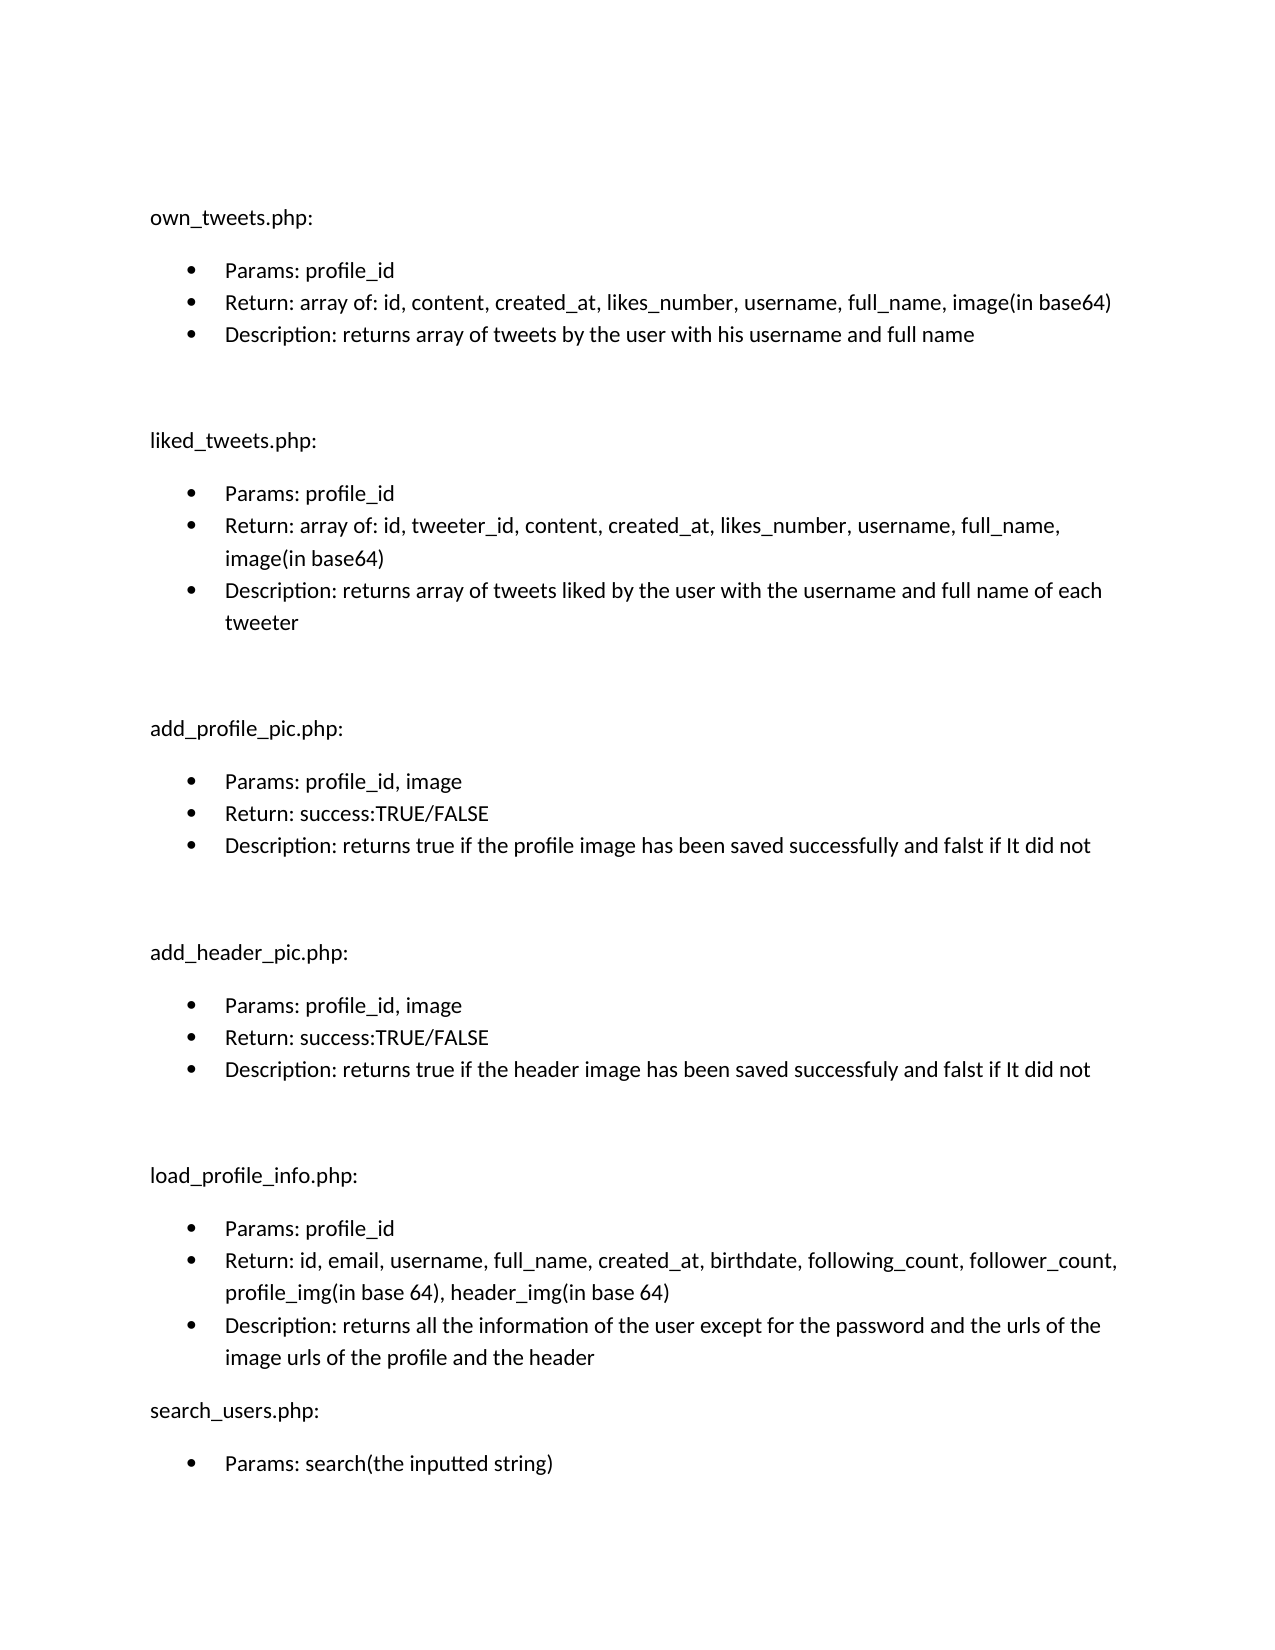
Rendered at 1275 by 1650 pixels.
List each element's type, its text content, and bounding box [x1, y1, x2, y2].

list Return: success:TRUE/FALSE [187, 799, 1125, 827]
text load_profile_info.php: [150, 1161, 1125, 1189]
list Description: returns true if the profile image has been saved successfully and falst if It did not [187, 832, 1125, 860]
list Params: profile_id [187, 256, 1125, 284]
text liked_tweets.php: [150, 426, 1125, 454]
list Description: returns true if the header image has been saved successfuly and falst if It did not [187, 1055, 1125, 1083]
list Description: returns array of tweets liked by the user with the username and full name of each tweeter [187, 576, 1125, 636]
text search_users.php: [150, 1396, 1125, 1424]
list Description: returns array of tweets by the user with his username and full name [187, 320, 1125, 348]
list Params: profile_id, image [187, 767, 1125, 795]
list Params: search(the inputted string) [187, 1449, 1125, 1477]
list Return: array of: id, content, created_at, likes_number, username, full_name, image(in base64) [187, 288, 1125, 316]
list Return: id, email, username, full_name, created_at, birthdate, following_count, follower_count, profile_img(in base 64), header_img(in base 64) [187, 1246, 1125, 1307]
text add_header_pic.php: [150, 938, 1125, 966]
text own_tweets.php: [150, 203, 1125, 231]
list Params: profile_id [187, 1214, 1125, 1242]
list Description: returns all the information of the user except for the password and the urls of the image urls of the profile and the header [187, 1311, 1125, 1371]
list Params: profile_id, image [187, 991, 1125, 1019]
list Return: success:TRUE/FALSE [187, 1023, 1125, 1051]
list Params: profile_id [187, 479, 1125, 507]
list Return: array of: id, tweeter_id, content, created_at, likes_number, username, full_name, image(in base64) [187, 512, 1125, 572]
text add_profile_pic.php: [150, 714, 1125, 742]
